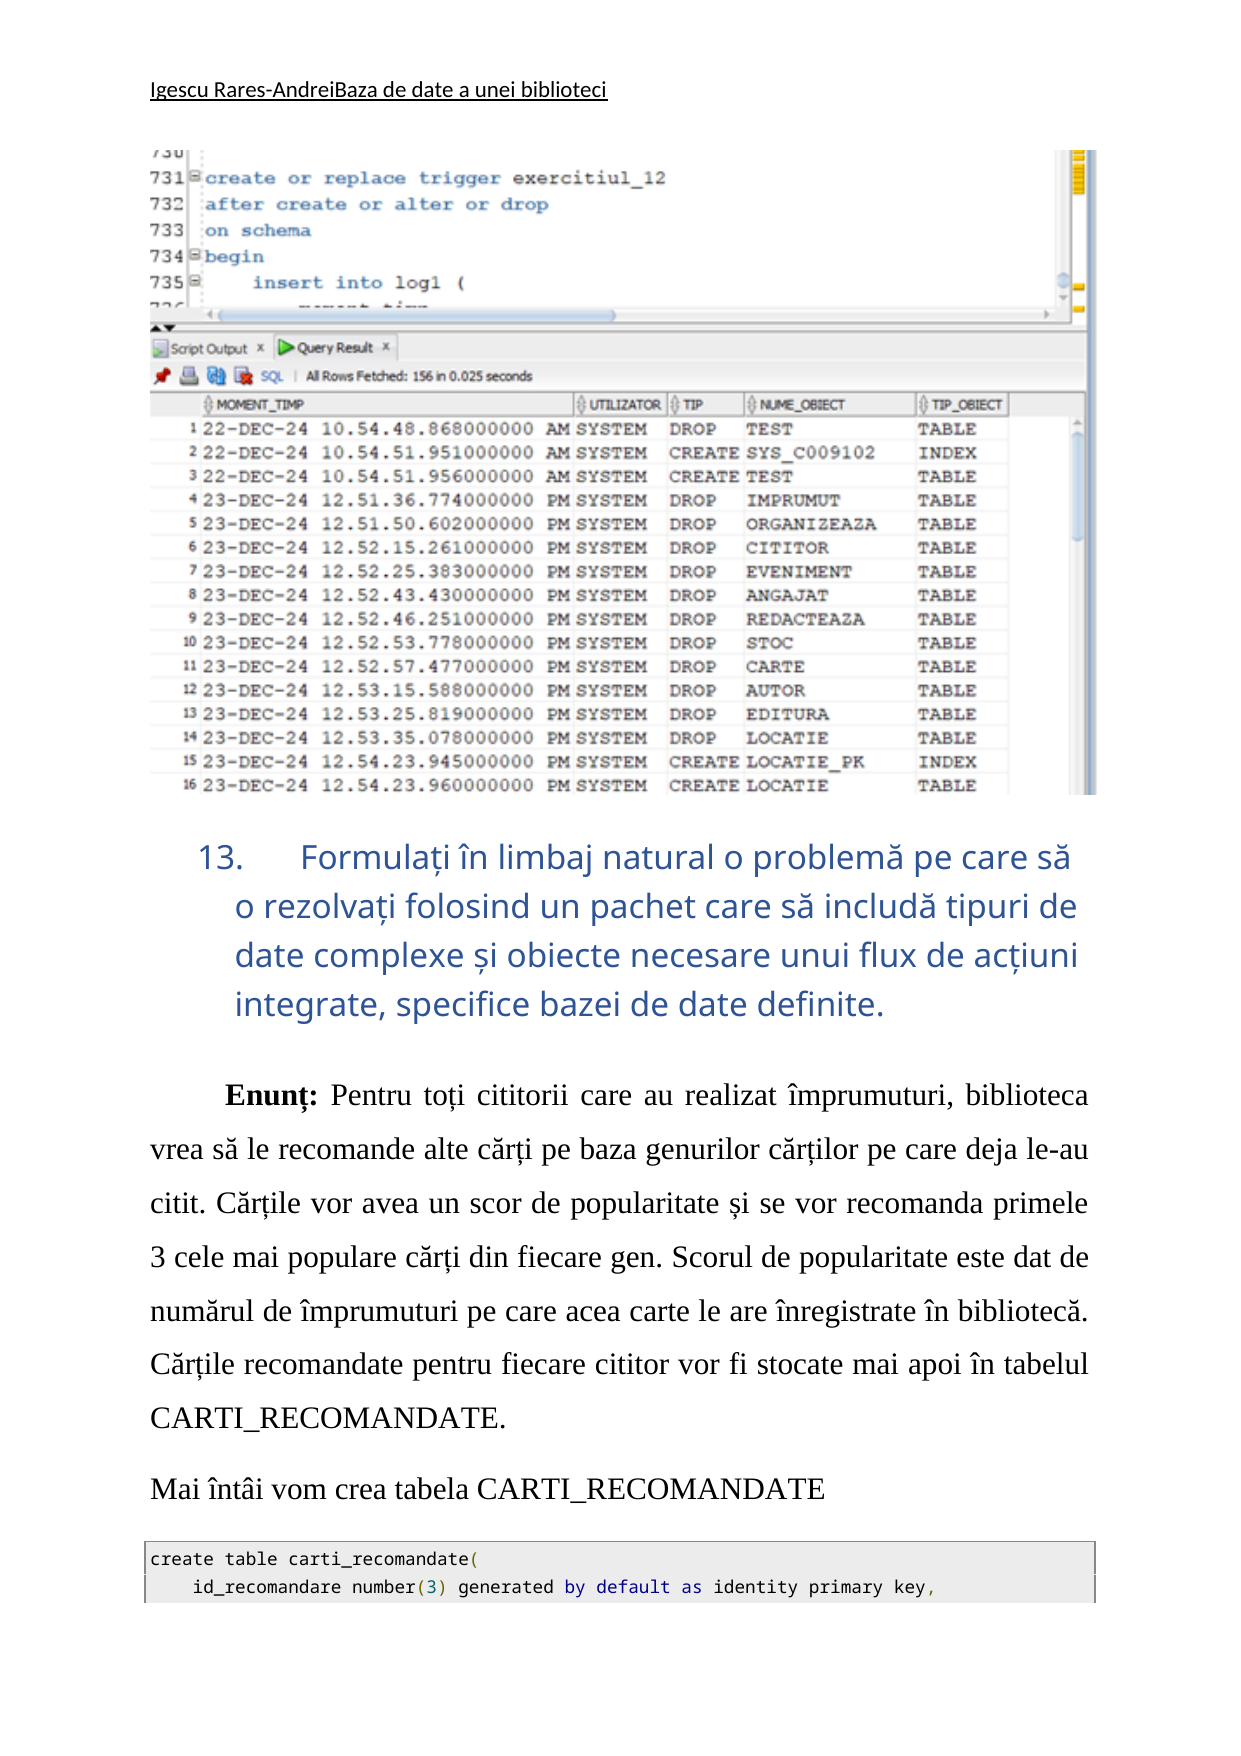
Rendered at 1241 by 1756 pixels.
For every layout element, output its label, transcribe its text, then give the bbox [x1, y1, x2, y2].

picture [150, 150, 1104, 795]
text Enunț: Pentru toți cititorii care au realizat împrumuturi, biblioteca vrea să le recomande alte cărți pe baza genurilor cărților pe care deja le-au citit. Cărțile vor avea un scor de popularitate și se vor recomanda primele 3 cele mai populare cărți din fiecare gen. Scorul de popularitate este dat de numărul de împrumuturi pe care acea carte le are înregistrate în bibliotecă. Cărțile recomandate pentru fiecare cititor vor fi stocate mai apoi în tabelul CARTI_RECOMANDATE. [150, 1076, 1090, 1435]
text id_recomandare number(3) generated by default as identity primary key, [145, 1574, 1095, 1603]
subtitle Formulați în limbaj natural o problemă pe care să o rezolvați folosind un pachet care să includă tipuri de date complexe și obiecte necesare unui flux de acțiuni integrate, specifice bazei de date definite. [197, 834, 1090, 1026]
text Mai întâi vom crea tabela CARTI_RECOMANDATE [150, 1470, 1090, 1506]
text create table carti_recomandate( [146, 1542, 1094, 1574]
